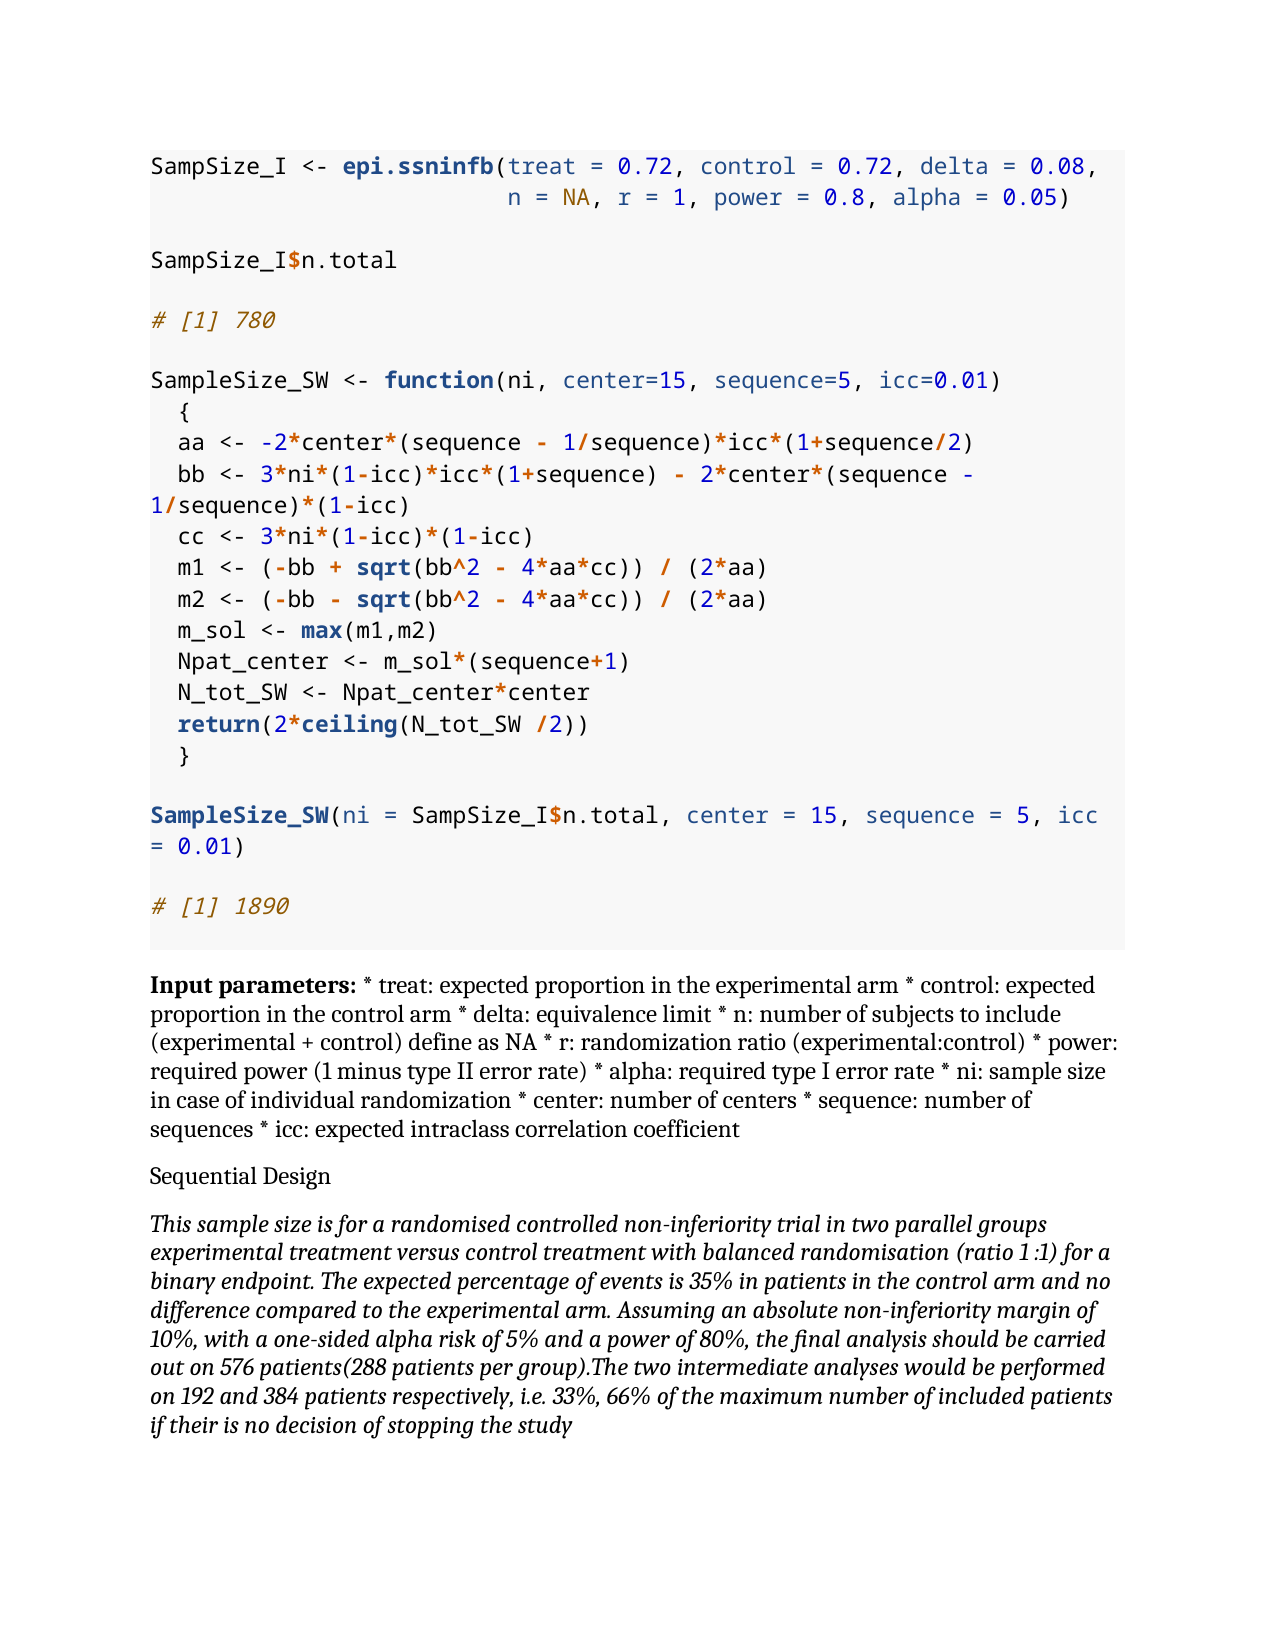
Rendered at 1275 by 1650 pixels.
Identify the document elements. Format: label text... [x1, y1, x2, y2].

text Sequential Design [150, 1162, 1125, 1191]
text Input parameters: * treat: expected proportion in the experimental arm * control: expected proportion in the control arm * delta: equivalence limit * n: number of subjects to include (experimental + control) define as NA * r: randomization ratio (experimental:control) * power: required power (1 minus type II error rate) * alpha: required type I error rate * ni: sample size in case of individual randomization * center: number of centers * sequence: number of sequences * icc: expected intraclass correlation coefficient [150, 971, 1125, 1143]
text This sample size is for a randomised controlled non-inferiority trial in two parallel groups experimental treatment versus control treatment with balanced randomisation (ratio 1 :1) for a binary endpoint. The expected percentage of events is 35% in patients in the control arm and no difference compared to the experimental arm. Assuming an absolute non-inferiority margin of 10%, with a one-sided alpha risk of 5% and a power of 80%, the final analysis should be carried out on 576 patients(288 patients per group).The two intermediate analyses would be performed on 192 and 384 patients respectively, i.e. 33%, 66% of the maximum number of included patients if their is no decision of stopping the study [150, 1209, 1125, 1439]
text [150, 150, 1125, 950]
